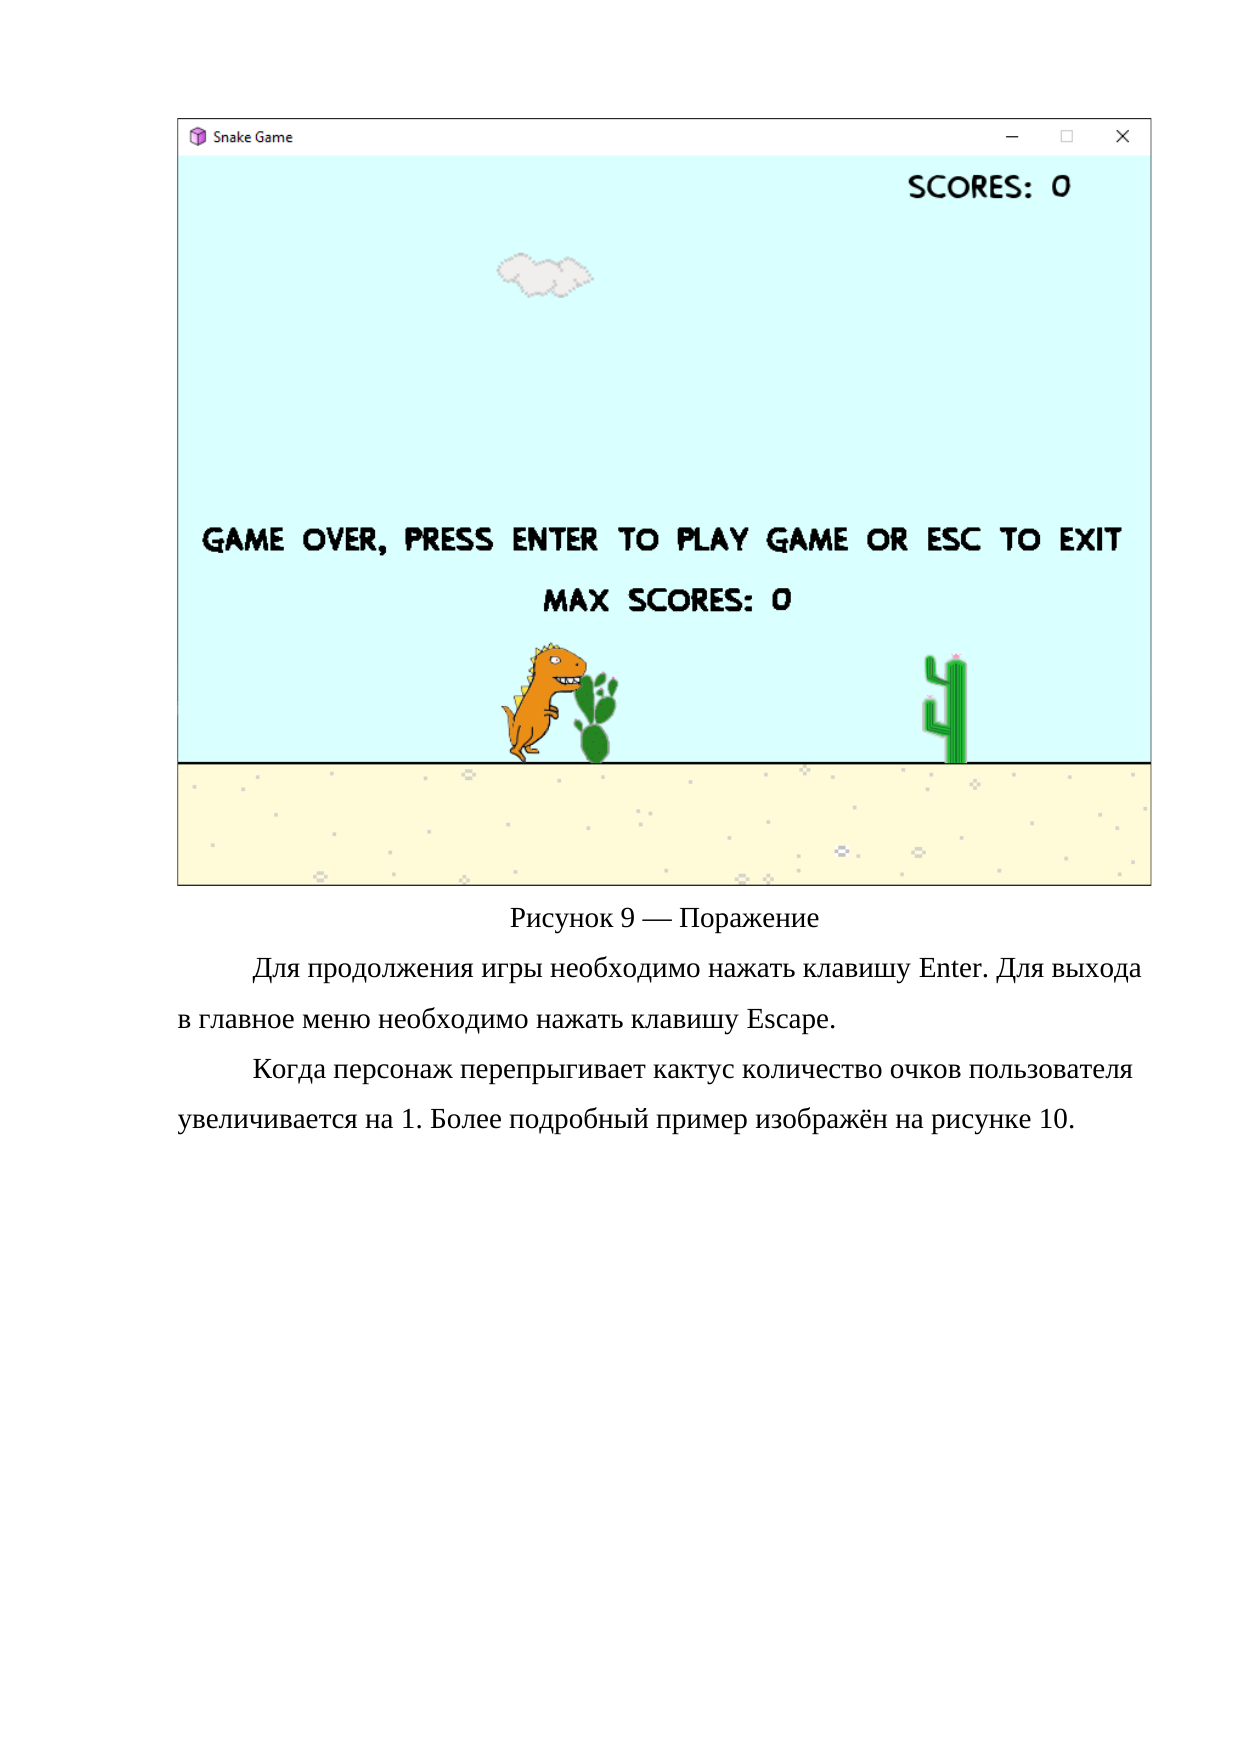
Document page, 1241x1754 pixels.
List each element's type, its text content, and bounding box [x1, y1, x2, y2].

text Для продолжения игры необходимо нажать клавишу Enter. Для выхода в главное меню необходимо нажать клавишу Escape. [177, 951, 1152, 1034]
text Рисунок 9 — Поражение [177, 900, 1152, 934]
text Когда персонаж перепрыгивает кактус количество очков пользователя увеличивается на 1. Более подробный пример изображён на рисунке 10. [177, 1051, 1152, 1135]
picture [177, 118, 1152, 886]
